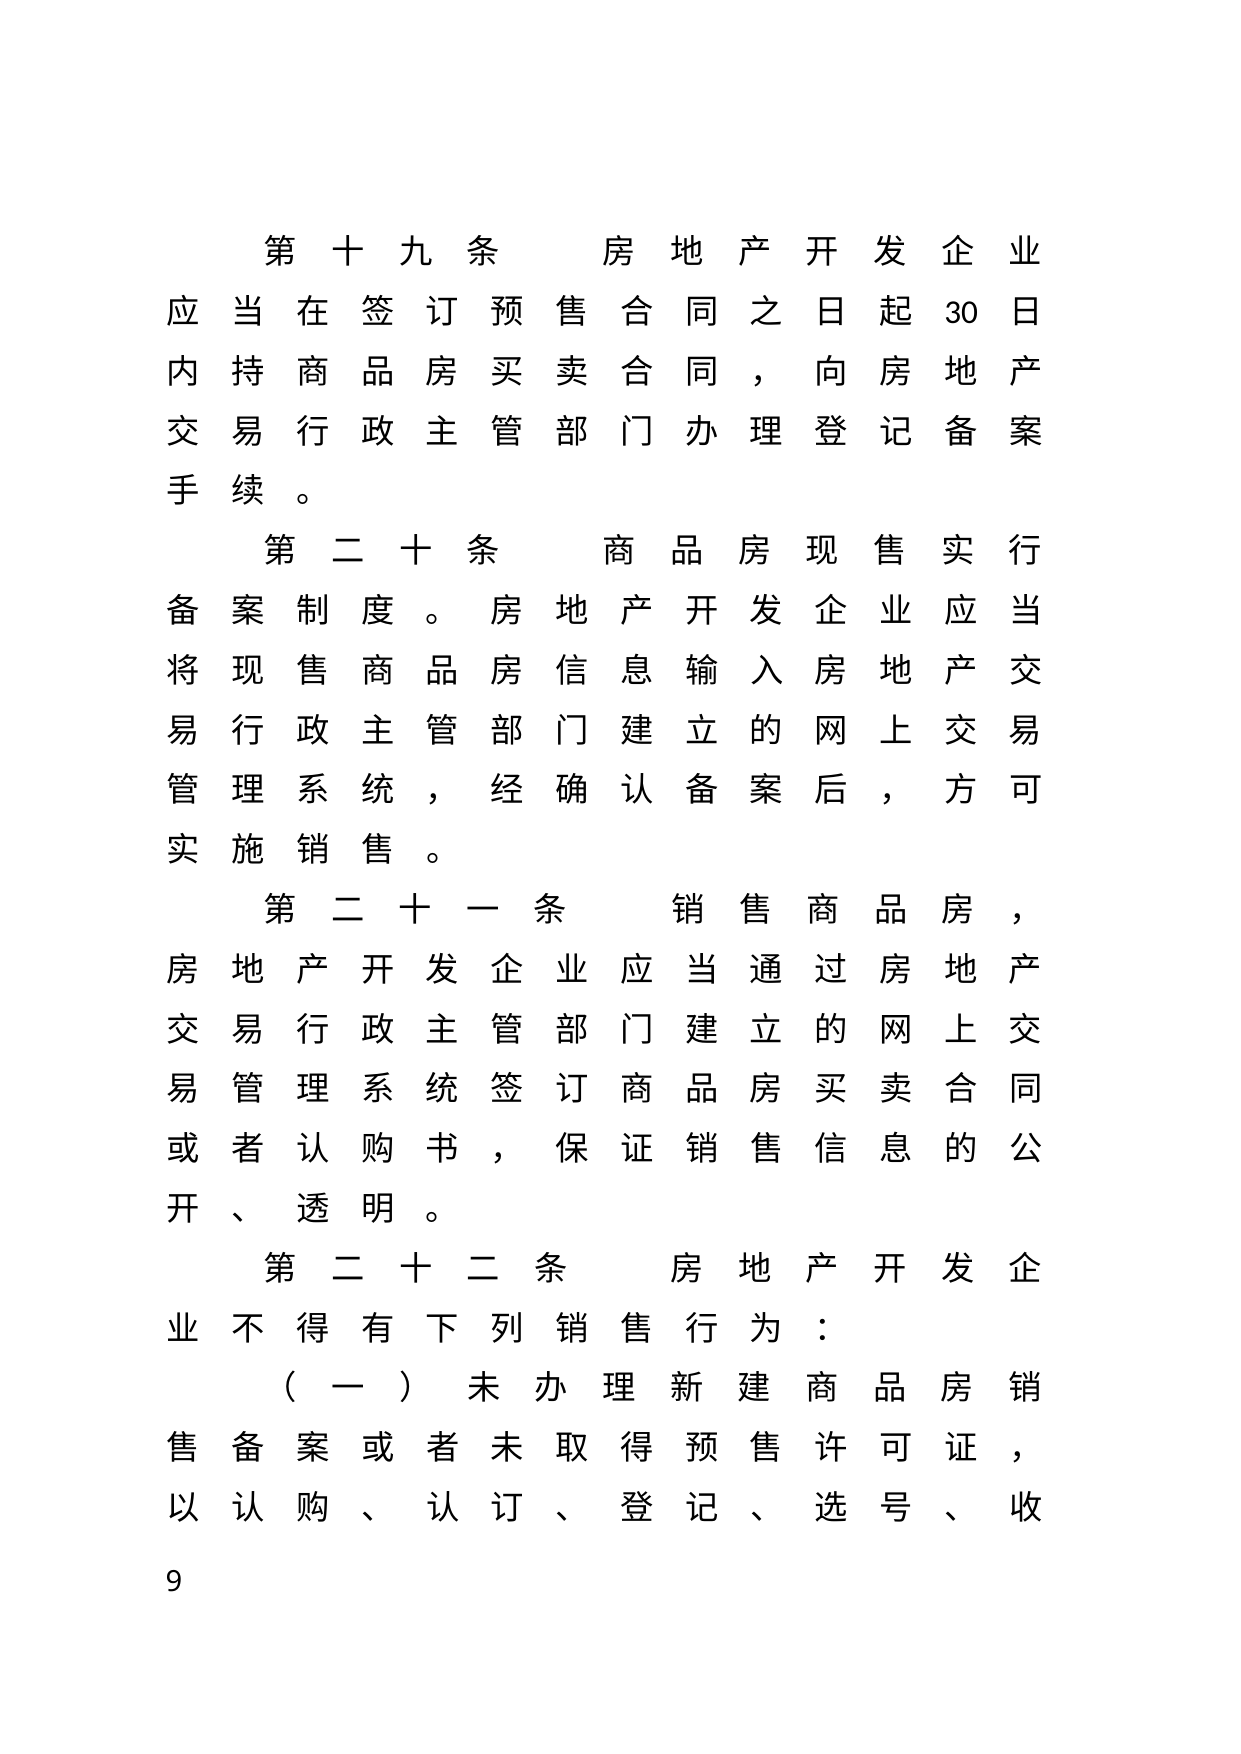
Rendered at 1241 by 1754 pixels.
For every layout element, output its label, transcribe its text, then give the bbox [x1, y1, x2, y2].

text 第二十条 商品房现售实行备案制度。房地产开发企业应当将现售商品房信息输入房地产交易行政主管部门建立的网上交易管理系统，经确认备案后，方可实施销售。 [167, 518, 1074, 877]
text 第二十二条 房地产开发企业不得有下列销售行为： [167, 1236, 1074, 1355]
text 第二十一条 销售商品房，房地产开发企业应当通过房地产交易行政主管部门建立的网上交易管理系统签订商品房买卖合同或者认购书，保证销售信息的公开、透明。 [167, 877, 1074, 1236]
text 第十九条 房地产开发企业应当在签订预售合同之日起30日内持商品房买卖合同，向房地产交易行政主管部门办理登记备案手续。 [167, 219, 1074, 518]
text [167, 1355, 1074, 1535]
